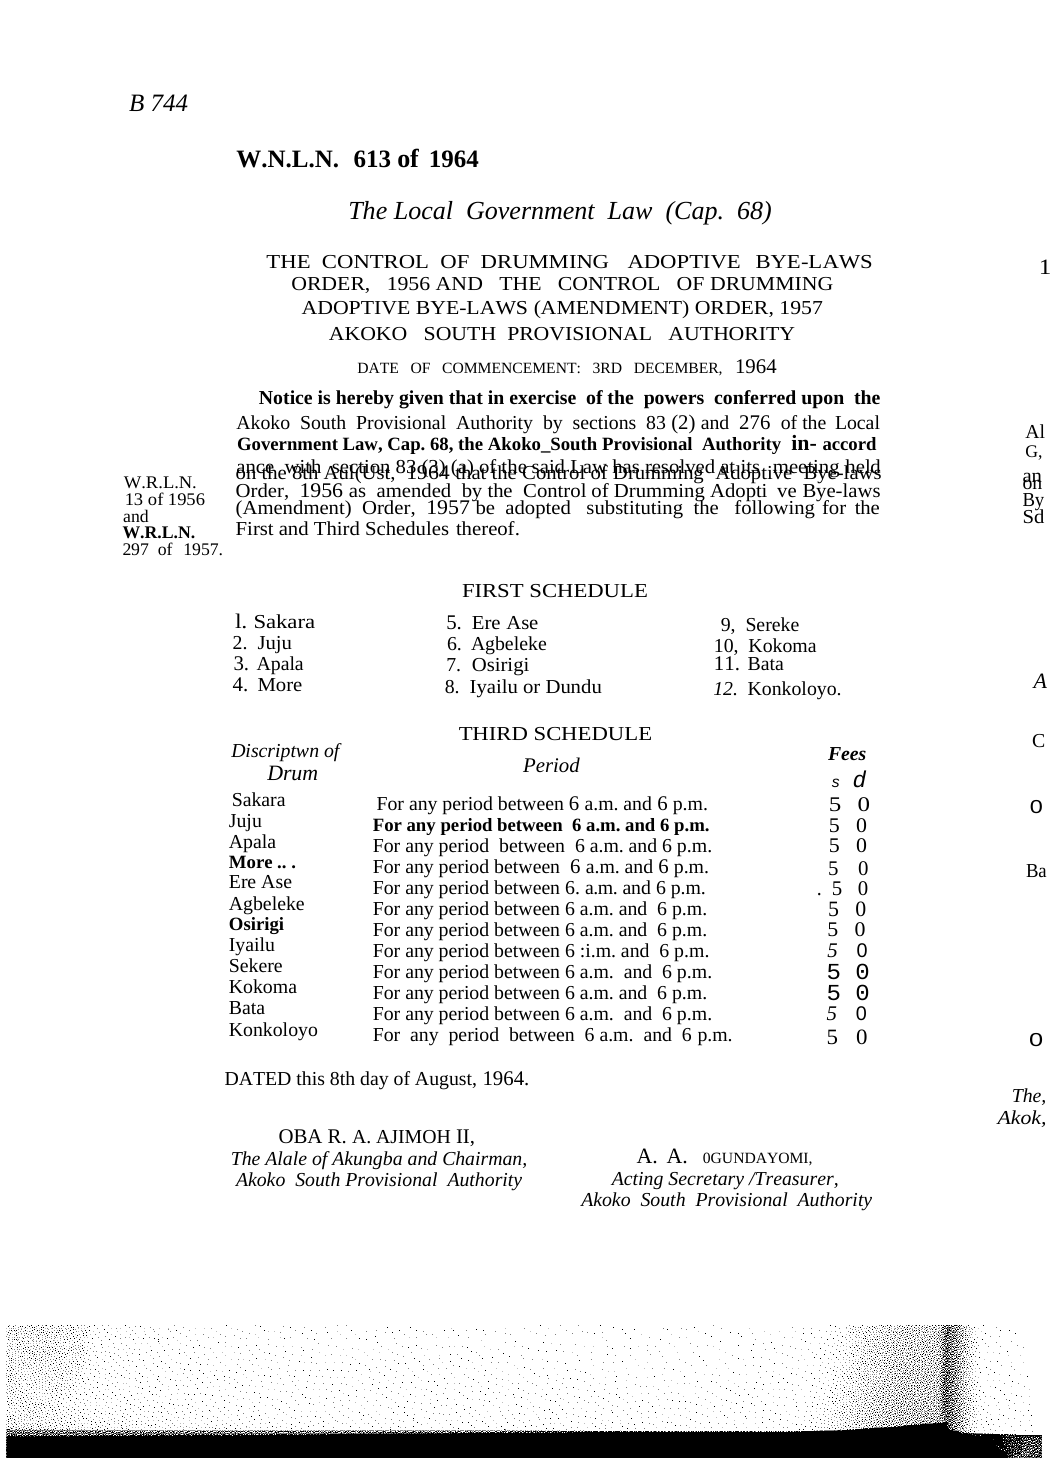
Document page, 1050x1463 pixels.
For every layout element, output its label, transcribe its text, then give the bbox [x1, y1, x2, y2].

list 613 of 1964 [236, 143, 1050, 173]
text Sakara Juju Apala More .. . Ere Ase Agbeleke Osirigi Iyailu Sekere Kokoma Bata [229, 789, 307, 1018]
subtitle 5 0 0 [828, 793, 1050, 816]
text DATED this 8th day of August, 1964. [224, 1066, 529, 1090]
text Notice is hereby given that in exercise of the powers conferred upon the [257, 388, 883, 409]
text Period [448, 753, 654, 777]
text Government Law, Cap. 68, the Akoko_South Provisional Authority in- accord­ G, [236, 434, 1050, 455]
list Osirigi [446, 655, 653, 676]
text DATE OF COMMENCEMENT: 3RD DECEMBER, 1964 [289, 353, 844, 378]
text Acting Secretary /Treasurer, Akoko South Provisional Authority [581, 1169, 874, 1211]
text 5 0 [826, 962, 1050, 984]
text FIRST SCHEDULE [462, 579, 653, 602]
text 5 0 [828, 899, 1050, 920]
text Konkoloyo [229, 1018, 341, 1041]
text Fees C [828, 734, 1050, 767]
text ADOPTIVE BYE-LAWS (AMENDMENT) ORDER, 1957 AKOKO SOUTH PROVISIONAL AUTHORITY [289, 296, 836, 344]
text 10, Kokoma [714, 636, 1050, 656]
text 5 0 [828, 836, 1050, 857]
text The Alale of Akungba and Chairman, Akoko South Provisional Authority [229, 1148, 529, 1191]
list Bata [714, 656, 1050, 674]
text B 744 [129, 88, 193, 117]
text 5 0 [827, 920, 1050, 941]
text For any period between 6 a.m. and 6 p.m. For any period between 6 a.m. and 6 p.m. For any period between 6 a.m. and 6 p.m. For any period between 6 a.m. and 6 p.m. For any period between 6. a.m. and 6 p.m. For any period between 6 a.m. and 6 p.m. For any period between 6 a.m. and 6 p.m. For any period between 6 :i.m. and 6 p.m. For any period between 6 a.m. and 6 p.m. For any period between 6 a.m. and 6 p.m. For any period between 6 a.m. and 6 p.m. For any period between 6 a.m. and 6 p.m. [373, 793, 734, 1046]
text 5 0 [826, 1005, 1050, 1024]
text s d [832, 767, 1050, 792]
text OBA R. A. AJIMOH II, [224, 1125, 529, 1148]
subtitle 5 0 0 [826, 1024, 1050, 1049]
list Ere Ase [446, 611, 653, 634]
text 5 0 [828, 816, 1050, 836]
list Juju [232, 633, 313, 653]
list Apala [233, 653, 313, 674]
list More [232, 674, 313, 696]
text Akoko South Provisional Authority by sections 83 (2) and 276 of the Local Al [236, 409, 1050, 434]
text 9, Sereke [721, 614, 1050, 636]
text ance with section 83 (3) (a) of the said Law has resolved at its meeting held an on the 8th Aul(Ust, 1964 that the Control of Drumming Adoptive Bye-laws on Order, 1956 as amended by the Control of Drumming Adopti ve Bye-laws By (Amendment) Order, 1957 be adopted substituting the following for the Sd First and Third Schedules thereof. [235, 460, 1045, 539]
text l. Sakara [235, 610, 316, 633]
list A. 0GUNDAYOMI, [636, 1144, 873, 1168]
text W.R.L.N. 13 of 1956 [124, 476, 213, 508]
text The Local Government Law (Cap. 68) [348, 195, 1050, 225]
picture [3, 1325, 1045, 1458]
text 5 0 Ba [828, 857, 1050, 880]
text ORDER, 1956 AND THE CONTROL OF DRUMMING [289, 274, 836, 294]
text and W.R.L.N. 297 of 1957. [122, 509, 224, 559]
text THE CONTROL OF DRUMMING ADOPTIVE BYE-LAWS 1 [266, 247, 1050, 274]
text The, Akok, [995, 1085, 1046, 1129]
text 5 0 [826, 984, 1050, 1005]
text Drum [267, 762, 341, 785]
text THIRD SCHEDULE [456, 722, 654, 745]
list Agbeleke [447, 634, 653, 655]
list Konkoloyo. A [713, 674, 1050, 701]
text 5 0 [827, 941, 1050, 962]
subtitle . 5 0 [814, 880, 870, 899]
list Iyailu or Dundu [444, 676, 653, 698]
text Discriptwn of [231, 741, 341, 762]
